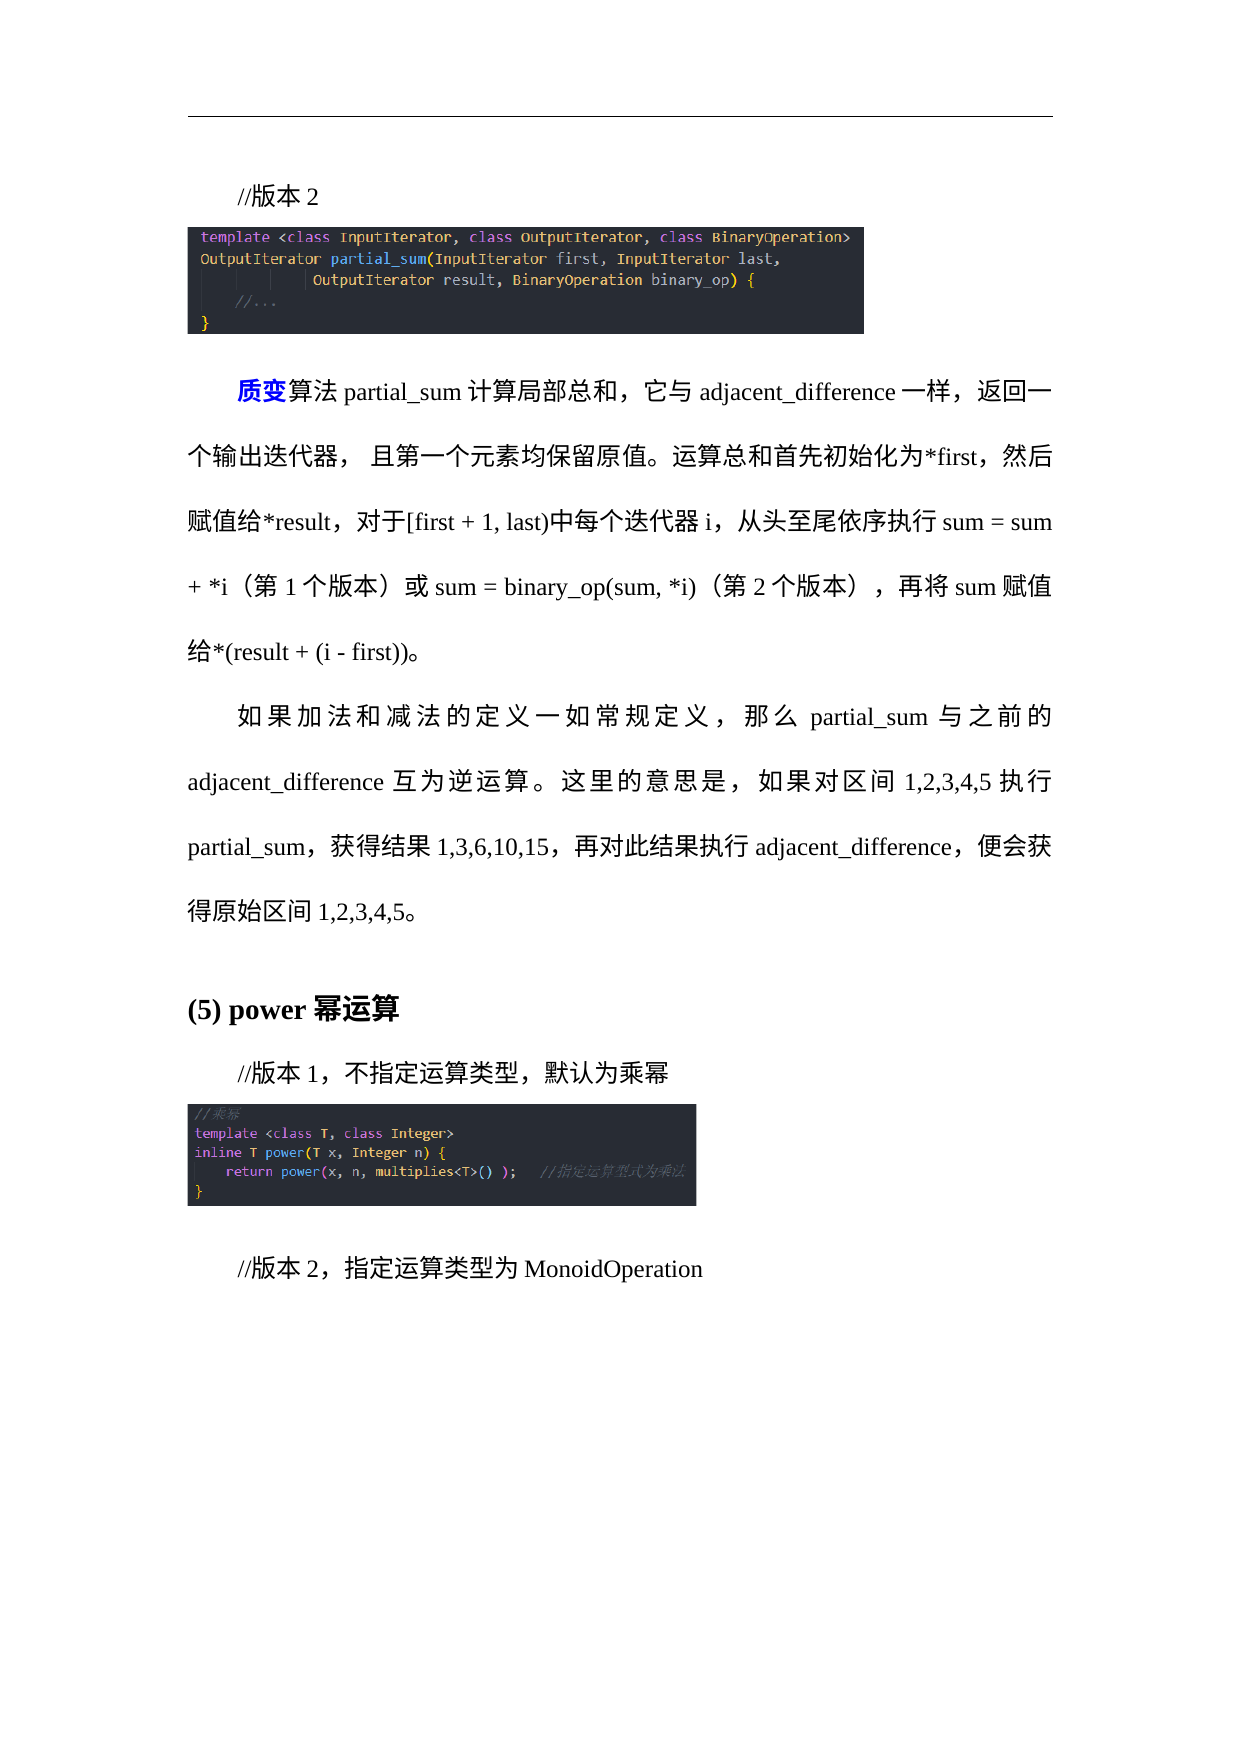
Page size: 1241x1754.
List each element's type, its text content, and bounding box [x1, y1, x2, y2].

subtitle power 幂运算 [187, 974, 1053, 1039]
text //版本2 [187, 162, 1053, 227]
text 质变算法partial_sum计算局部总和，它与adjacent_difference一样，返回一个输出迭代器， 且第一个元素均保留原值。运算总和首先初始化为*first，然后赋值给*result，对于[first + 1, last)中每个迭代器i，从头至尾依序执行sum = sum + *i（第1个版本）或sum = binary_op(sum, *i)（第2个版本），再将sum赋值给*(result + (i - first))。 [187, 357, 1053, 682]
text //版本1，不指定运算类型，默认为乘幂 [187, 1039, 1053, 1104]
text 如果加法和减法的定义一如常规定义，那么partial_sum与之前的adjacent_difference互为逆运算。这里的意思是，如果对区间1,2,3,4,5执行partial_sum，获得结果1,3,6,10,15，再对此结果执行adjacent_difference，便会获得原始区间1,2,3,4,5。 [187, 682, 1053, 942]
text //版本2，指定运算类型为MonoidOperation [187, 1234, 1053, 1299]
